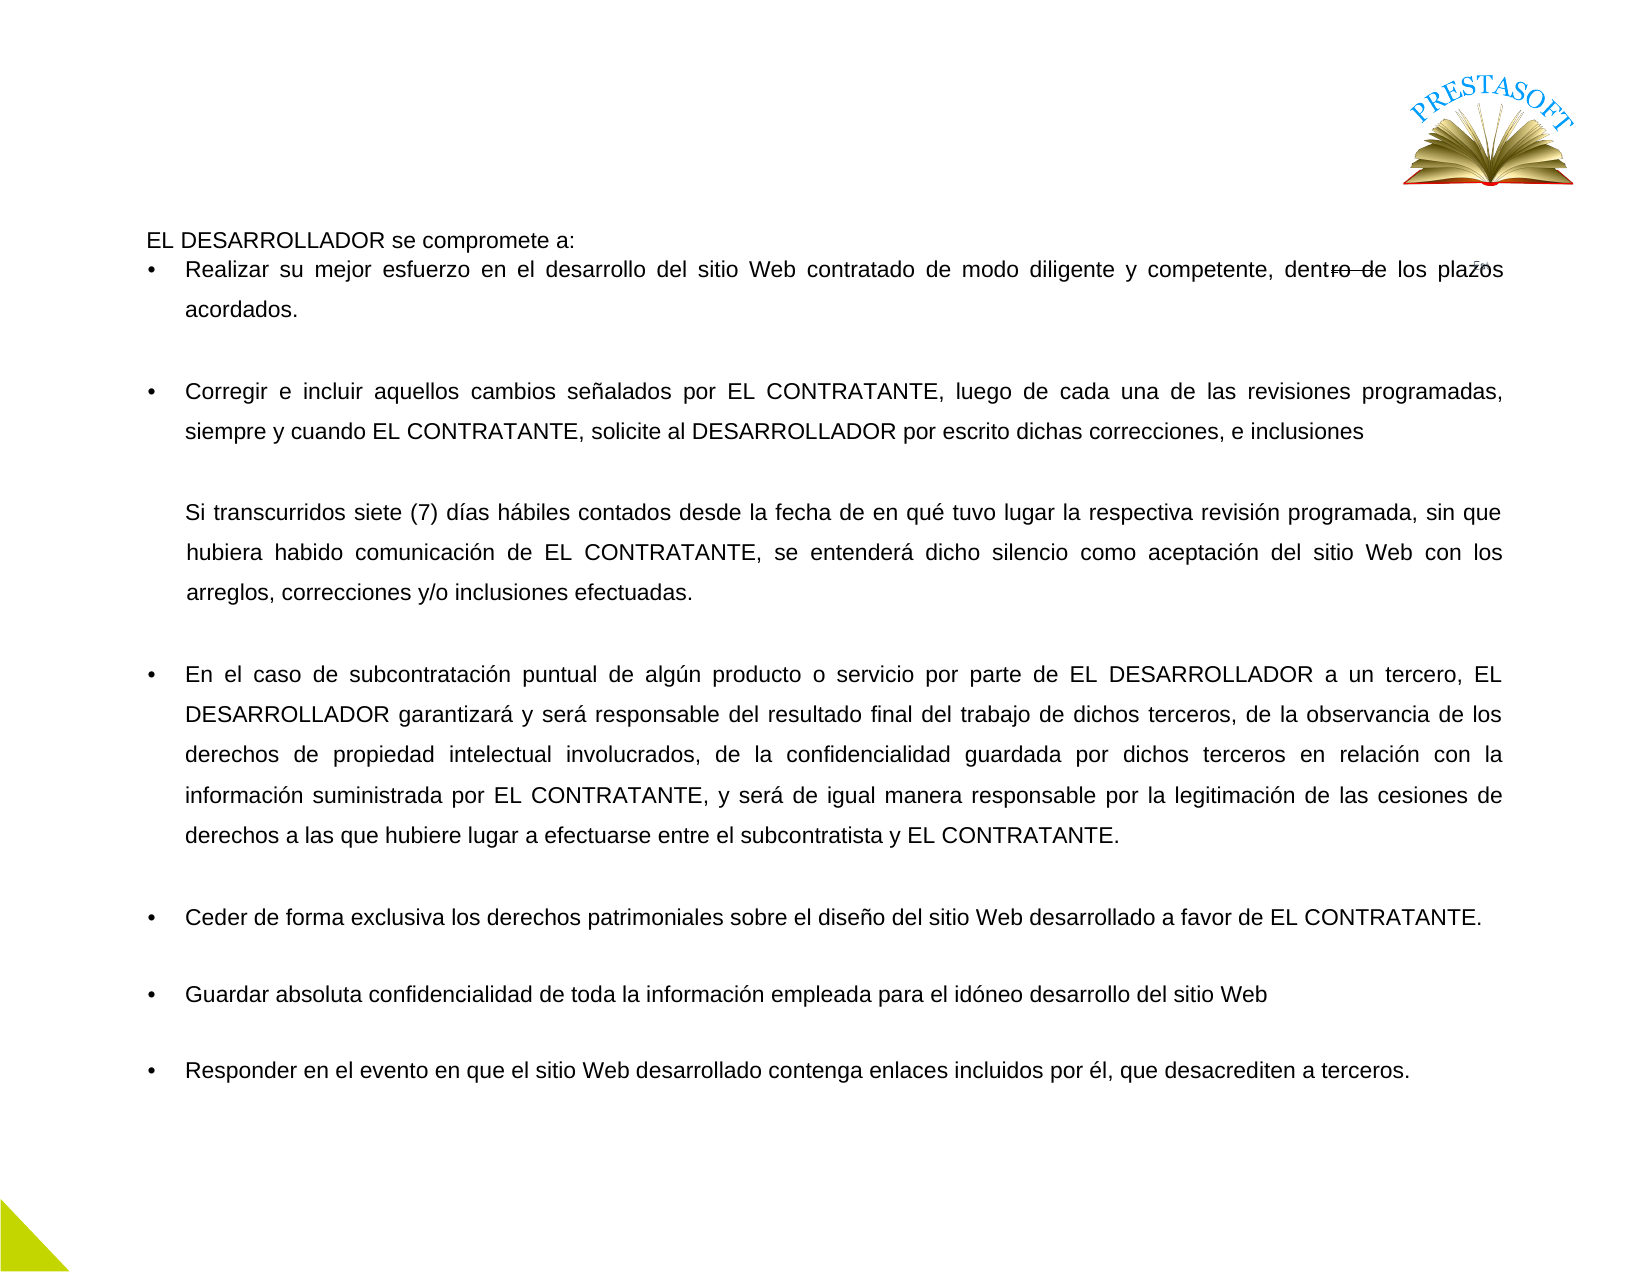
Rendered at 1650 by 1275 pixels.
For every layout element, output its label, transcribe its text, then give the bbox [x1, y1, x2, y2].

list En el caso de subcontratación puntual de algún producto o servicio por parte de EL DESARROLLADOR a un tercero, EL DESARROLLADOR garantizará y será responsable del resultado final del trabajo de dichos terceros, de la observancia de los derechos de propiedad intelectual involucrados, de la confidencialidad guardada por dichos terceros en relación con la información suministrada por EL CONTRATANTE, y será de igual manera responsable por la legitimación de las cesiones de derechos a las que hubiere lugar a efectuarse entre el subcontratista y EL CONTRATANTE. [147, 661, 1504, 848]
list Ceder de forma exclusiva los derechos patrimoniales sobre el diseño del sitio Web desarrollado a favor de EL CONTRATANTE. [147, 904, 1504, 930]
list Guardar absoluta confidencialidad de toda la información empleada para el idóneo desarrollo del sitio Web [147, 981, 1504, 1007]
list Realizar su mejor esfuerzo en el desarrollo del sitio Web contratado de modo diligente y competente, dentro de los plazos acordados. [147, 256, 1504, 322]
text EL DESARROLLADOR se compromete a: [146, 227, 1504, 253]
list Corregir e incluir aquellos cambios señalados por EL CONTRATANTE, luego de cada una de las revisiones programadas, siempre y cuando EL CONTRATANTE, solicite al DESARROLLADOR por escrito dichas correcciones, e inclusiones [147, 378, 1504, 445]
text Si transcurridos siete (7) días hábiles contados desde la fecha de en qué tuvo lugar la respectiva revisión programada, sin que hubiera habido comunicación de EL CONTRATANTE, se entenderá dicho silencio como aceptación del sitio Web con los arreglos, correcciones y/o inclusiones efectuadas. [185, 498, 1504, 605]
picture [1403, 71, 1578, 186]
list Responder en el evento en que el sitio Web desarrollado contenga enlaces incluidos por él, que desacrediten a terceros. [147, 1057, 1504, 1084]
